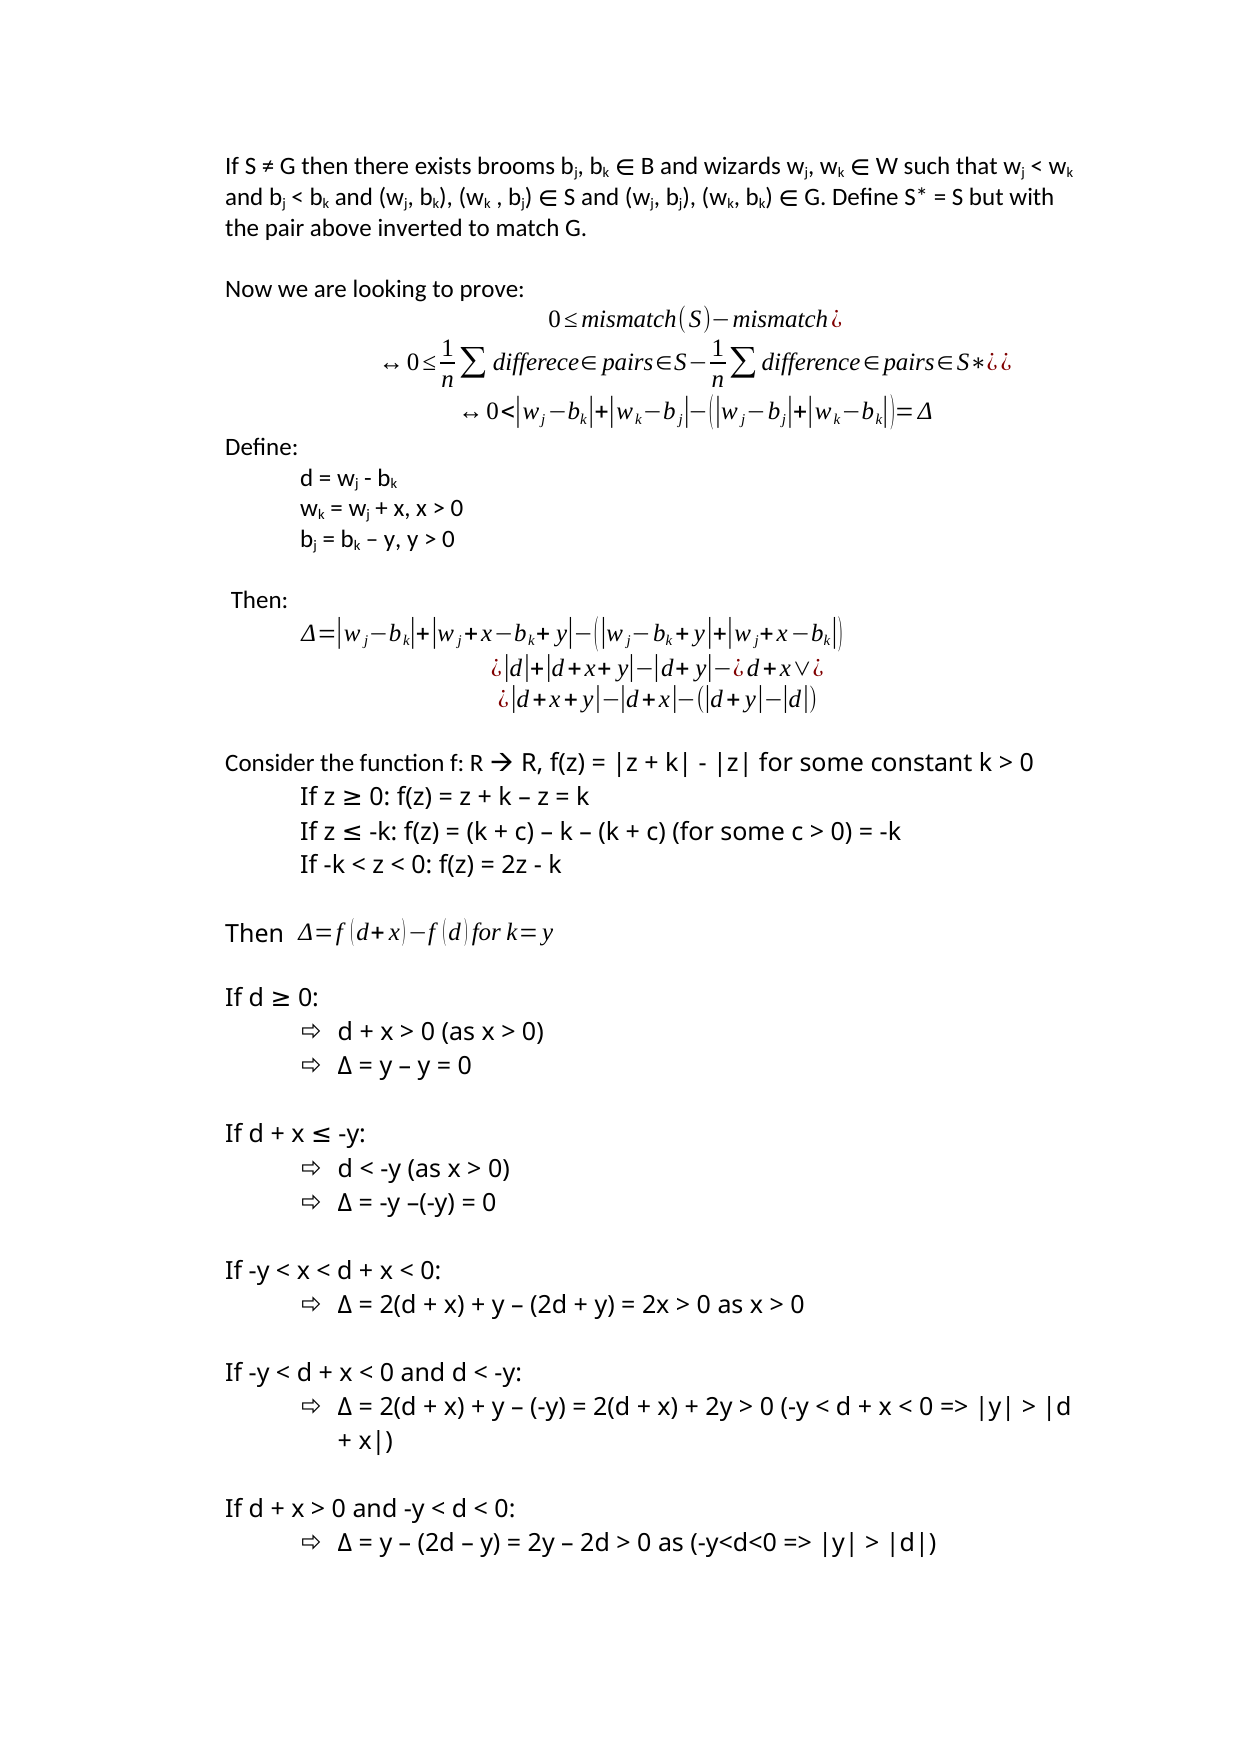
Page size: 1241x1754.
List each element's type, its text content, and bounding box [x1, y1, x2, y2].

text If -y < x < d + x < 0: [225, 1252, 1090, 1286]
list Now we are looking to prove: [225, 273, 1090, 304]
text bj = bk – y, y > 0 [150, 523, 1090, 554]
text wk = wj + x, x > 0 [150, 493, 1090, 523]
text If z ≤ -k: f(z) = (k + c) – k – (k + c) (for some c > 0) = -k [150, 813, 1090, 847]
list Δ = -y –(-y) = 0 [300, 1184, 1090, 1218]
text If d + x > 0 and -y < d < 0: [225, 1491, 1090, 1525]
text If d + x ≤ -y: [225, 1116, 1090, 1150]
list Δ = 2(d + x) + y – (2d + y) = 2x > 0 as x > 0 [300, 1286, 1090, 1321]
text Then: [150, 584, 1090, 615]
text Define: [150, 432, 1090, 462]
list If S ≠ G then there exists brooms bj, bk ∈ B and wizards wj, wk ∈ W such that wj < wk and bj < bk and (wj, bk), (wk , bj) ∈ S and (wj, bj), (wk, bk) ∈ G. Define S* = S but with the pair above inverted to match G. [225, 150, 1090, 243]
text Consider the function f: R R, f(z) = |z + k| - |z| for some constant k > 0 [150, 745, 1090, 779]
list Δ = 2(d + x) + y – (-y) = 2(d + x) + 2y > 0 (-y < d + x < 0 => |y| > |d + x|) [300, 1389, 1090, 1457]
text If -k < z < 0: f(z) = 2z - k [150, 847, 1090, 881]
list Δ = y – (2d – y) = 2y – 2d > 0 as (-y<d<0 => |y| > |d|) [300, 1525, 1090, 1559]
text d = wj - bk [150, 462, 1090, 493]
list d + x > 0 (as x > 0) [300, 1014, 1090, 1048]
text If -y < d + x < 0 and d < -y: [225, 1354, 1090, 1389]
text If z ≥ 0: f(z) = z + k – z = k [150, 779, 1090, 813]
list d < -y (as x > 0) [300, 1150, 1090, 1184]
text If d ≥ 0: [150, 980, 1090, 1014]
text Then [150, 915, 1090, 949]
list Δ = y – y = 0 [300, 1048, 1090, 1082]
